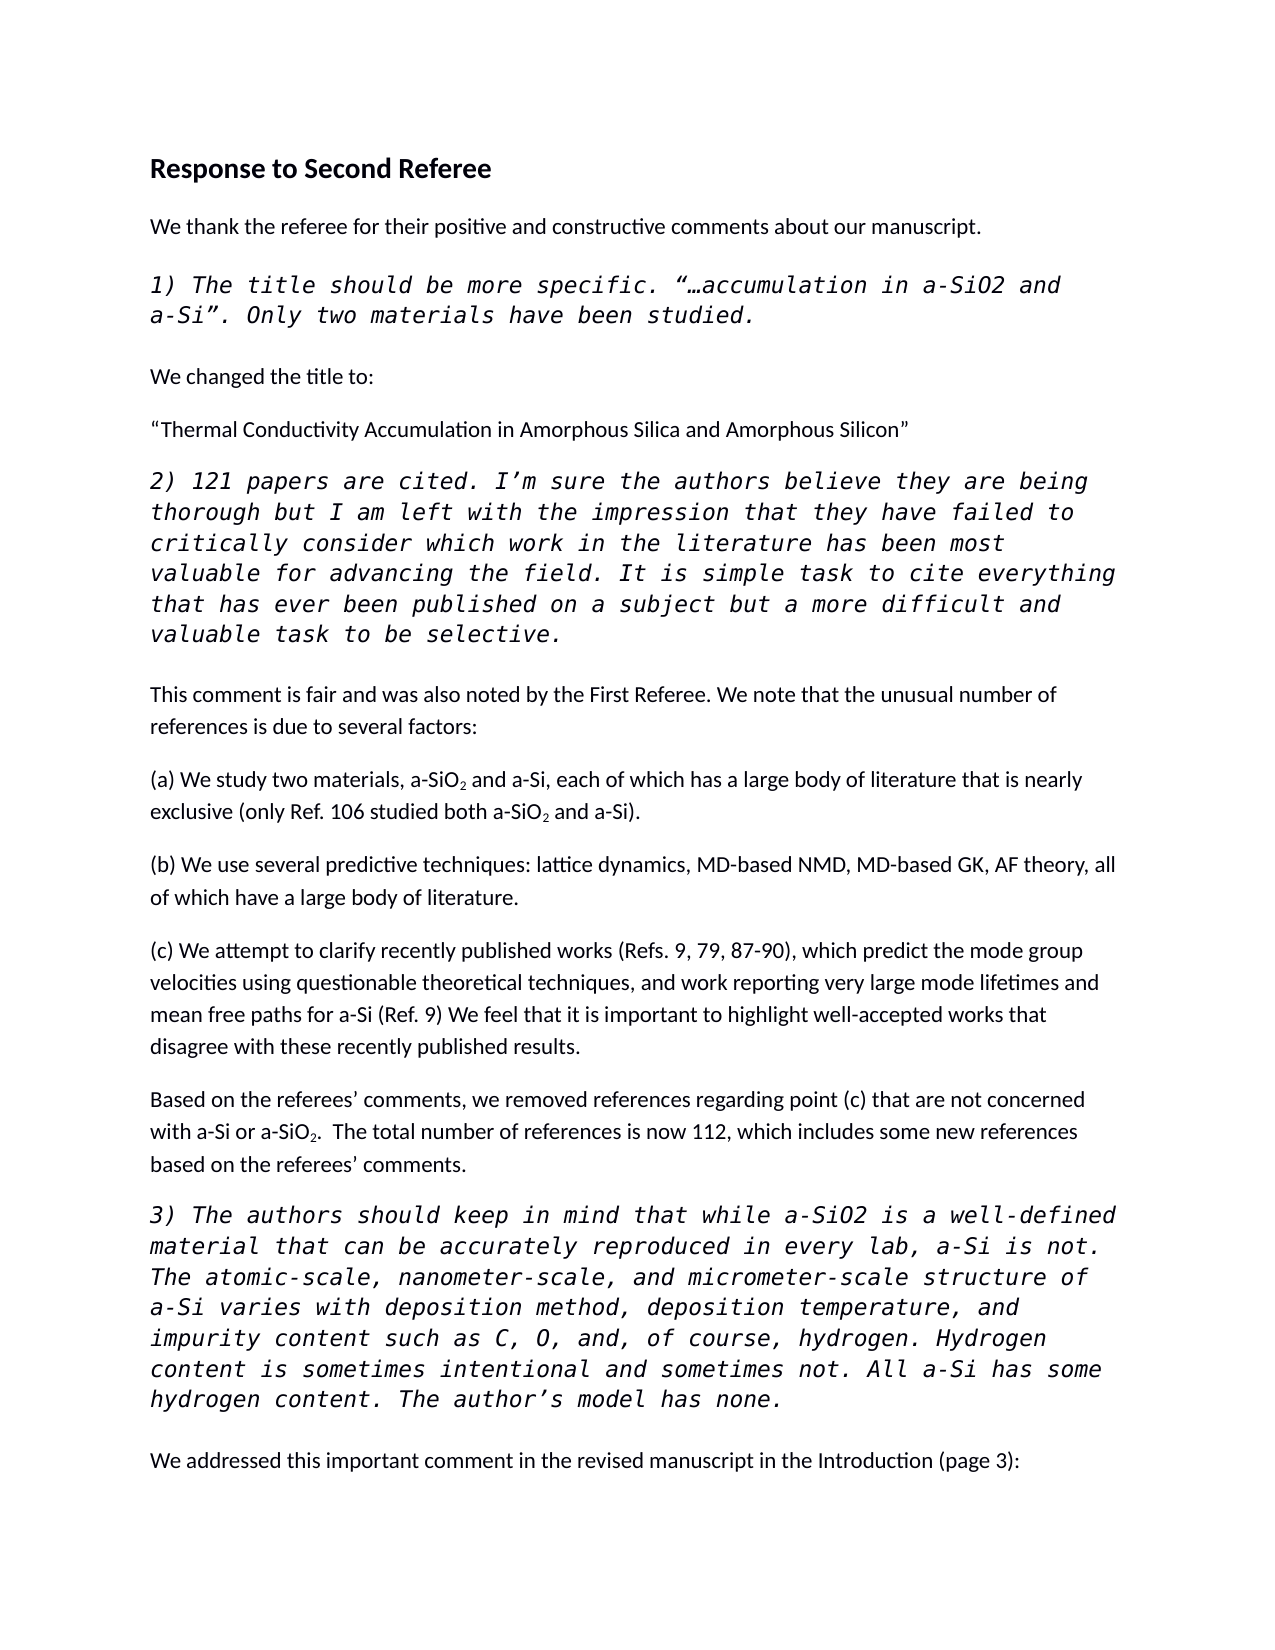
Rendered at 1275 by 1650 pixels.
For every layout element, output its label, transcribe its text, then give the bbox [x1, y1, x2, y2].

text a-Si varies with deposition method, deposition temperature, and [150, 1294, 1125, 1321]
text valuable task to be selective. [150, 622, 1125, 648]
text thorough but I am left with the impression that they have failed to [150, 499, 1125, 526]
text 1) The title should be more specific. “…accumulation in a-SiO2 and [150, 272, 1125, 298]
text a-Si”. Only two materials have been studied. [150, 302, 1125, 329]
text (a) We study two materials, a-SiO2 and a-Si, each of which has a large body of literature that is nearly exclusive (only Ref. 106 studied both a-SiO2 and a-Si). [150, 765, 1125, 826]
text Response to Second Referee [150, 150, 1125, 186]
text hydrogen content. The author’s model has none. [150, 1386, 1125, 1413]
text The atomic-scale, nanometer-scale, and micrometer-scale structure of [150, 1264, 1125, 1291]
text 2) 121 papers are cited. I’m sure the authors believe they are being [150, 468, 1125, 495]
text critically consider which work in the literature has been most [150, 530, 1125, 556]
text We addressed this important comment in the revised manuscript in the Introduction (page 3): [150, 1447, 1125, 1474]
text We thank the referee for their positive and constructive comments about our manuscript. [150, 212, 1125, 240]
text content is sometimes intentional and sometimes not. All a-Si has some [150, 1356, 1125, 1382]
text valuable for advancing the field. It is simple task to cite everything [150, 560, 1125, 587]
text material that can be accurately reproduced in every lab, a-Si is not. [150, 1233, 1125, 1260]
text (c) We attempt to clarify recently published works (Refs. 9, 79, 87-90), which predict the mode group velocities using questionable theoretical techniques, and work reporting very large mode lifetimes and mean free paths for a-Si (Ref. 9) We feel that it is important to highlight well-accepted works that disagree with these recently published results. [150, 936, 1125, 1060]
text (b) We use several predictive techniques: lattice dynamics, MD-based NMD, MD-based GK, AF theory, all of which have a large body of literature. [150, 851, 1125, 911]
text Based on the referees’ comments, we removed references regarding point (c) that are not concerned with a-Si or a-SiO2. The total number of references is now 112, which includes some new references based on the referees’ comments. [150, 1085, 1125, 1178]
text This comment is fair and was also noted by the First Referee. We note that the unusual number of references is due to several factors: [150, 680, 1125, 740]
text 3) The authors should keep in mind that while a-SiO2 is a well-defined [150, 1203, 1125, 1229]
text that has ever been published on a subject but a more difficult and [150, 591, 1125, 618]
text “Thermal Conductivity Accumulation in Amorphous Silica and Amorphous Silicon” [150, 416, 1125, 443]
text We changed the title to: [150, 362, 1125, 391]
text impurity content such as C, O, and, of course, hydrogen. Hydrogen [150, 1325, 1125, 1352]
